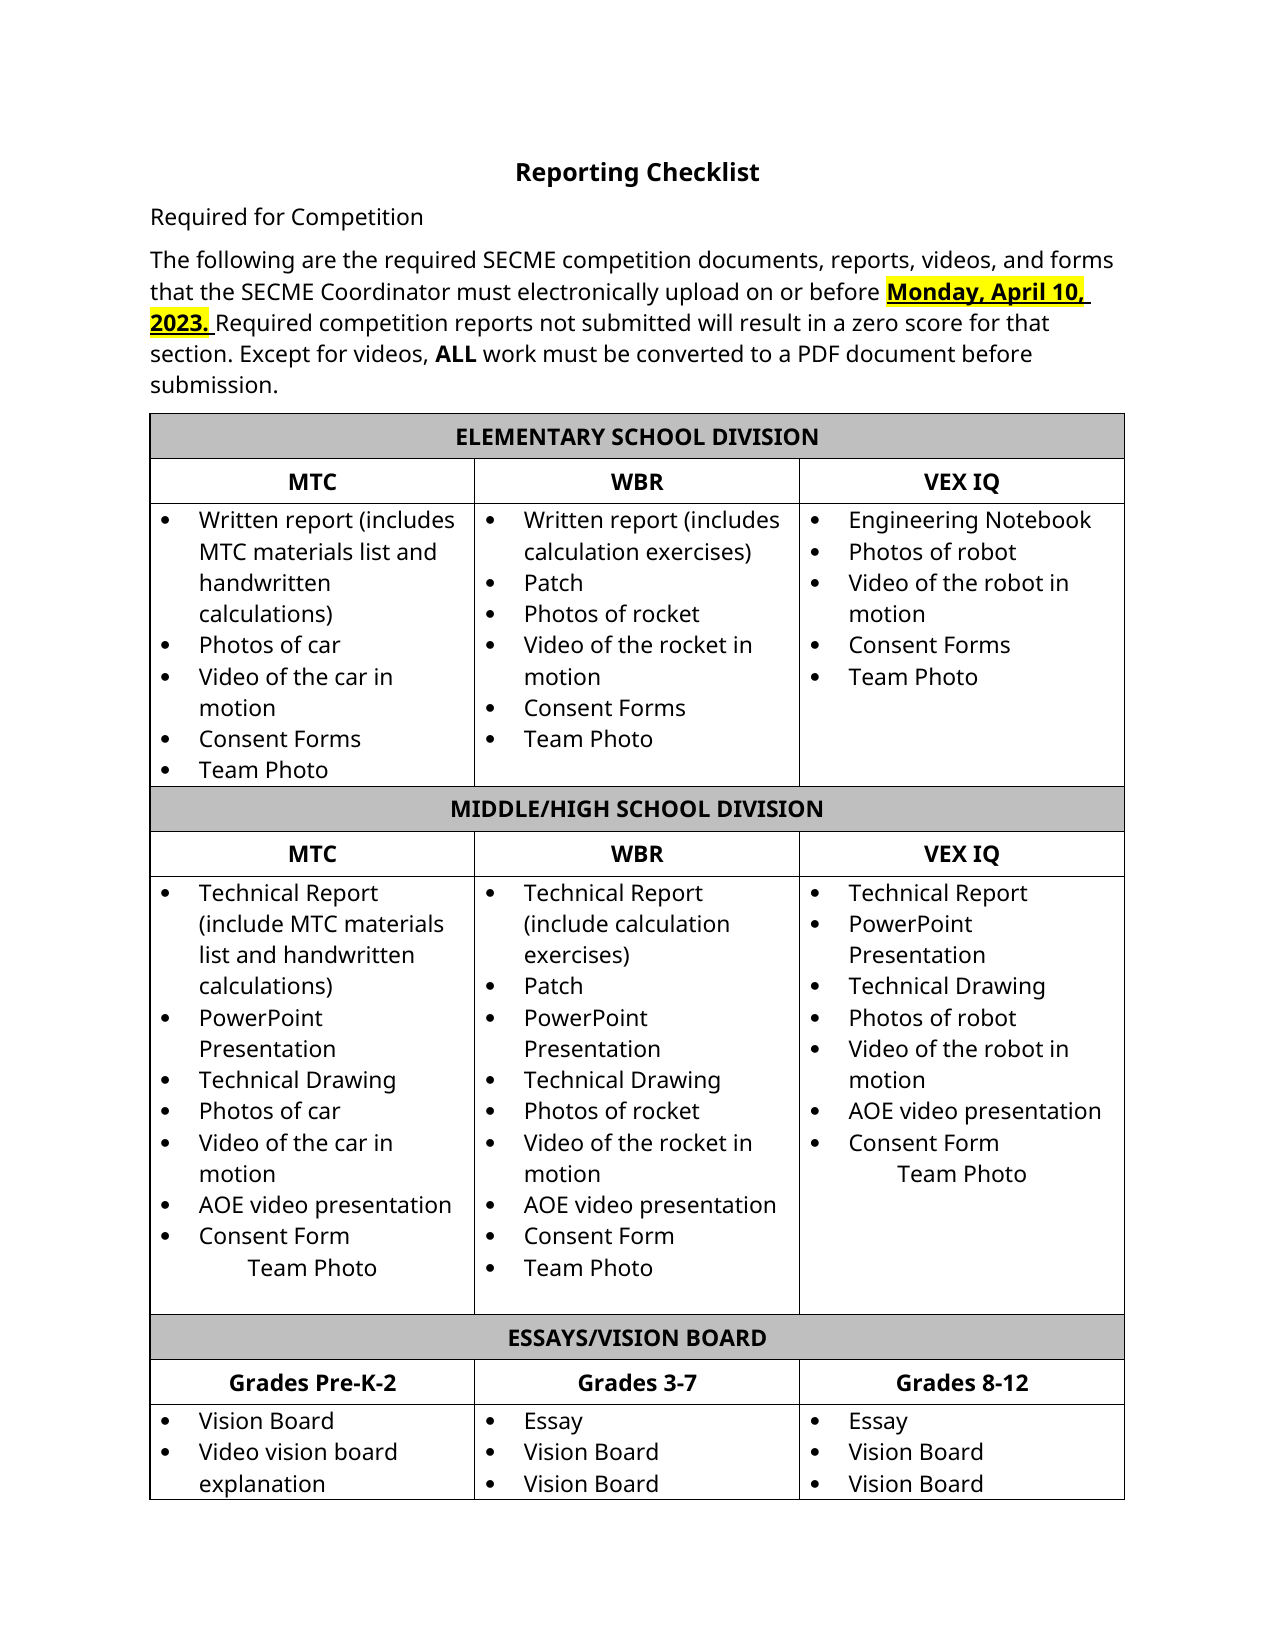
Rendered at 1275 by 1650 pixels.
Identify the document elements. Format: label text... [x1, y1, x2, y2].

table_cell Grades 8-12 [800, 1360, 1124, 1404]
table_cell Grades 3-7 [475, 1360, 799, 1404]
table_cell ESSAYS/VISION BOARD [151, 1315, 1124, 1359]
table_cell Engineering Notebook Photos of robot Video of the robot in motion Consent Forms Team Photo [800, 504, 1124, 786]
table_cell Technical Report PowerPoint Presentation Technical Drawing Photos of robot Video of the robot in motion AOE video presentation Consent Form Team Photo [800, 877, 1124, 1314]
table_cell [475, 1405, 799, 1499]
table_header ELEMENTARY SCHOOL DIVISION [151, 414, 1124, 458]
table_cell VEX IQ [800, 459, 1124, 503]
table_cell WBR [475, 459, 799, 503]
text The following are the required SECME competition documents, reports, videos, and forms that the SECME Coordinator must electronically upload on or before Monday, April 10, 2023. Required competition reports not submitted will result in a zero score for that section. Except for videos, ALL work must be converted to a PDF document before submission. [150, 244, 1125, 401]
table_cell MIDDLE/HIGH SCHOOL DIVISION [151, 787, 1124, 831]
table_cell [800, 1405, 1124, 1499]
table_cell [151, 1405, 474, 1499]
table_cell Technical Report (include calculation exercises) Patch PowerPoint Presentation Technical Drawing Photos of rocket Video of the rocket in motion AOE video presentation Consent Form Team Photo [475, 877, 799, 1314]
text Required for Competition [150, 201, 1125, 232]
table_cell MTC [151, 459, 474, 503]
table_cell VEX IQ [800, 832, 1124, 876]
table_cell Technical Report (include MTC materials list and handwritten calculations) PowerPoint Presentation Technical Drawing Photos of car Video of the car in motion AOE video presentation Consent Form Team Photo [151, 877, 474, 1314]
table_cell Written report (includes calculation exercises) Patch Photos of rocket Video of the rocket in motion Consent Forms Team Photo [475, 504, 799, 786]
table_cell WBR [475, 832, 799, 876]
table_cell MTC [151, 832, 474, 876]
text Reporting Checklist [150, 154, 1125, 188]
table_cell Grades Pre-K-2 [151, 1360, 474, 1404]
table_cell Written report (includes MTC materials list and handwritten calculations) Photos of car Video of the car in motion Consent Forms Team Photo [151, 504, 474, 786]
